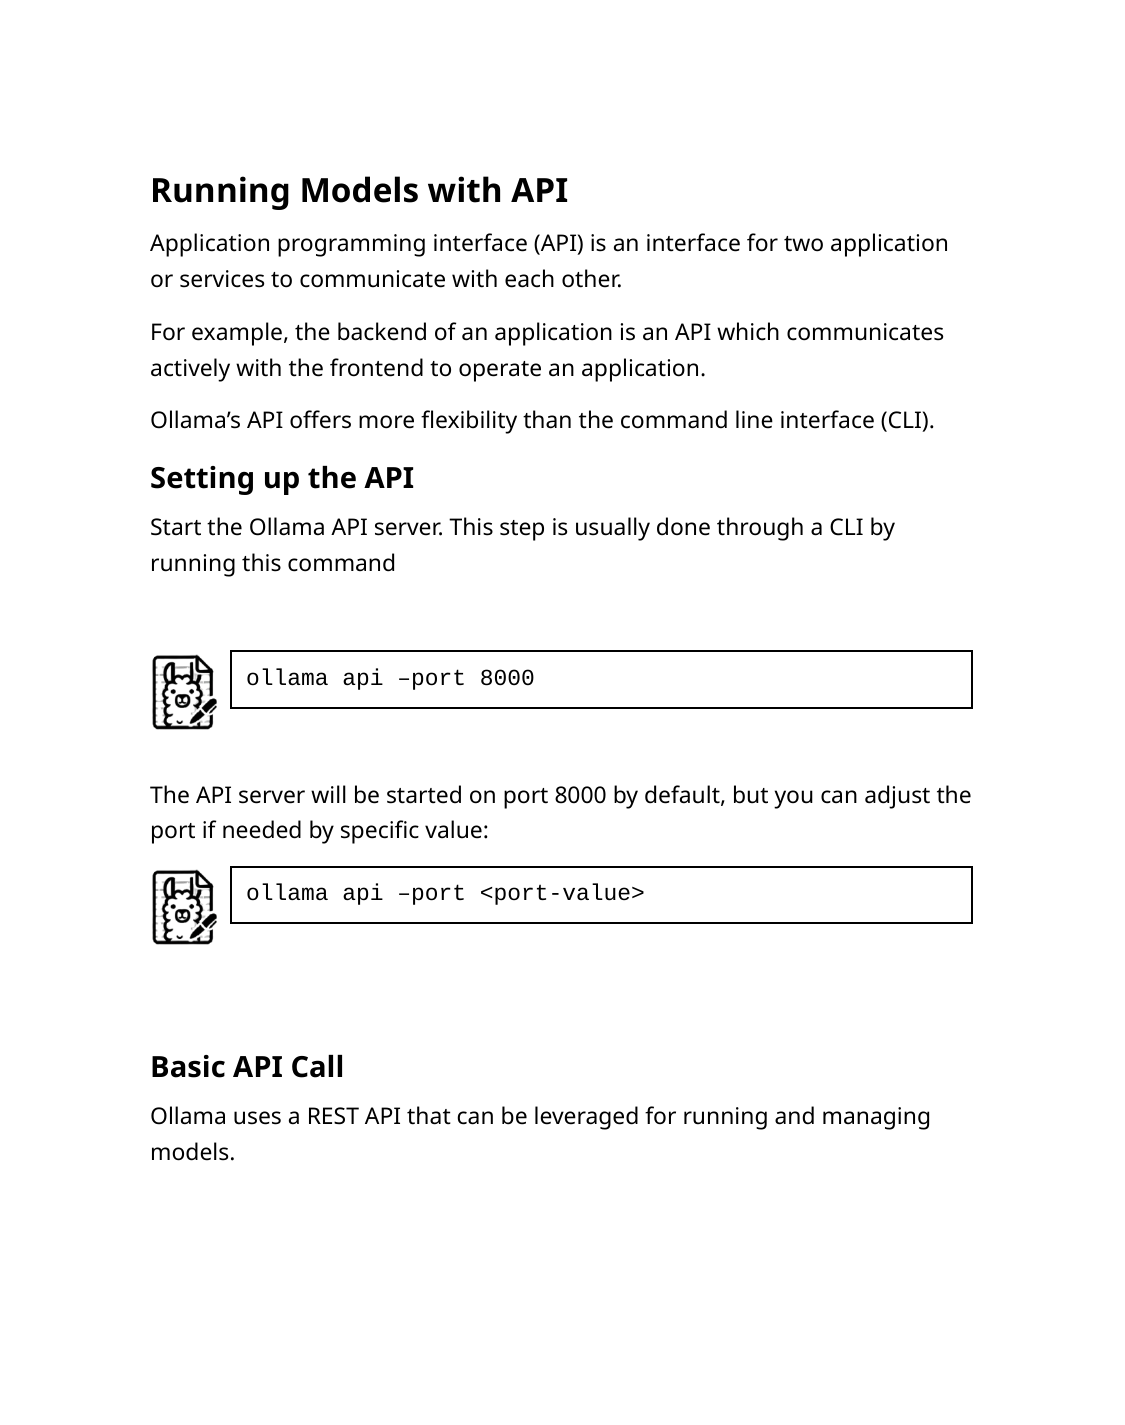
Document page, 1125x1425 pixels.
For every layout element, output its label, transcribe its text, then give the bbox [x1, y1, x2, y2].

text Ollama uses a REST API that can be leveraged for running and managing models. [150, 1100, 975, 1167]
text Application programming interface (API) is an interface for two application or services to communicate with each other. [150, 227, 975, 294]
text Start the Ollama API server. This step is usually done through a CLI by running this command [150, 511, 975, 578]
subtitle Running Models with API [150, 167, 975, 212]
picture [150, 868, 220, 947]
subtitle Basic API Call [150, 1046, 975, 1086]
text The API server will be started on port 8000 by default, but you can adjust the port if needed by specific value: [150, 778, 975, 846]
subtitle Setting up the API [150, 457, 975, 497]
picture [150, 653, 220, 732]
text Ollama’s API offers more flexibility than the command line interface (CLI). [150, 404, 975, 436]
text For example, the backend of an application is an API which communicates actively with the frontend to operate an application. [150, 316, 975, 383]
